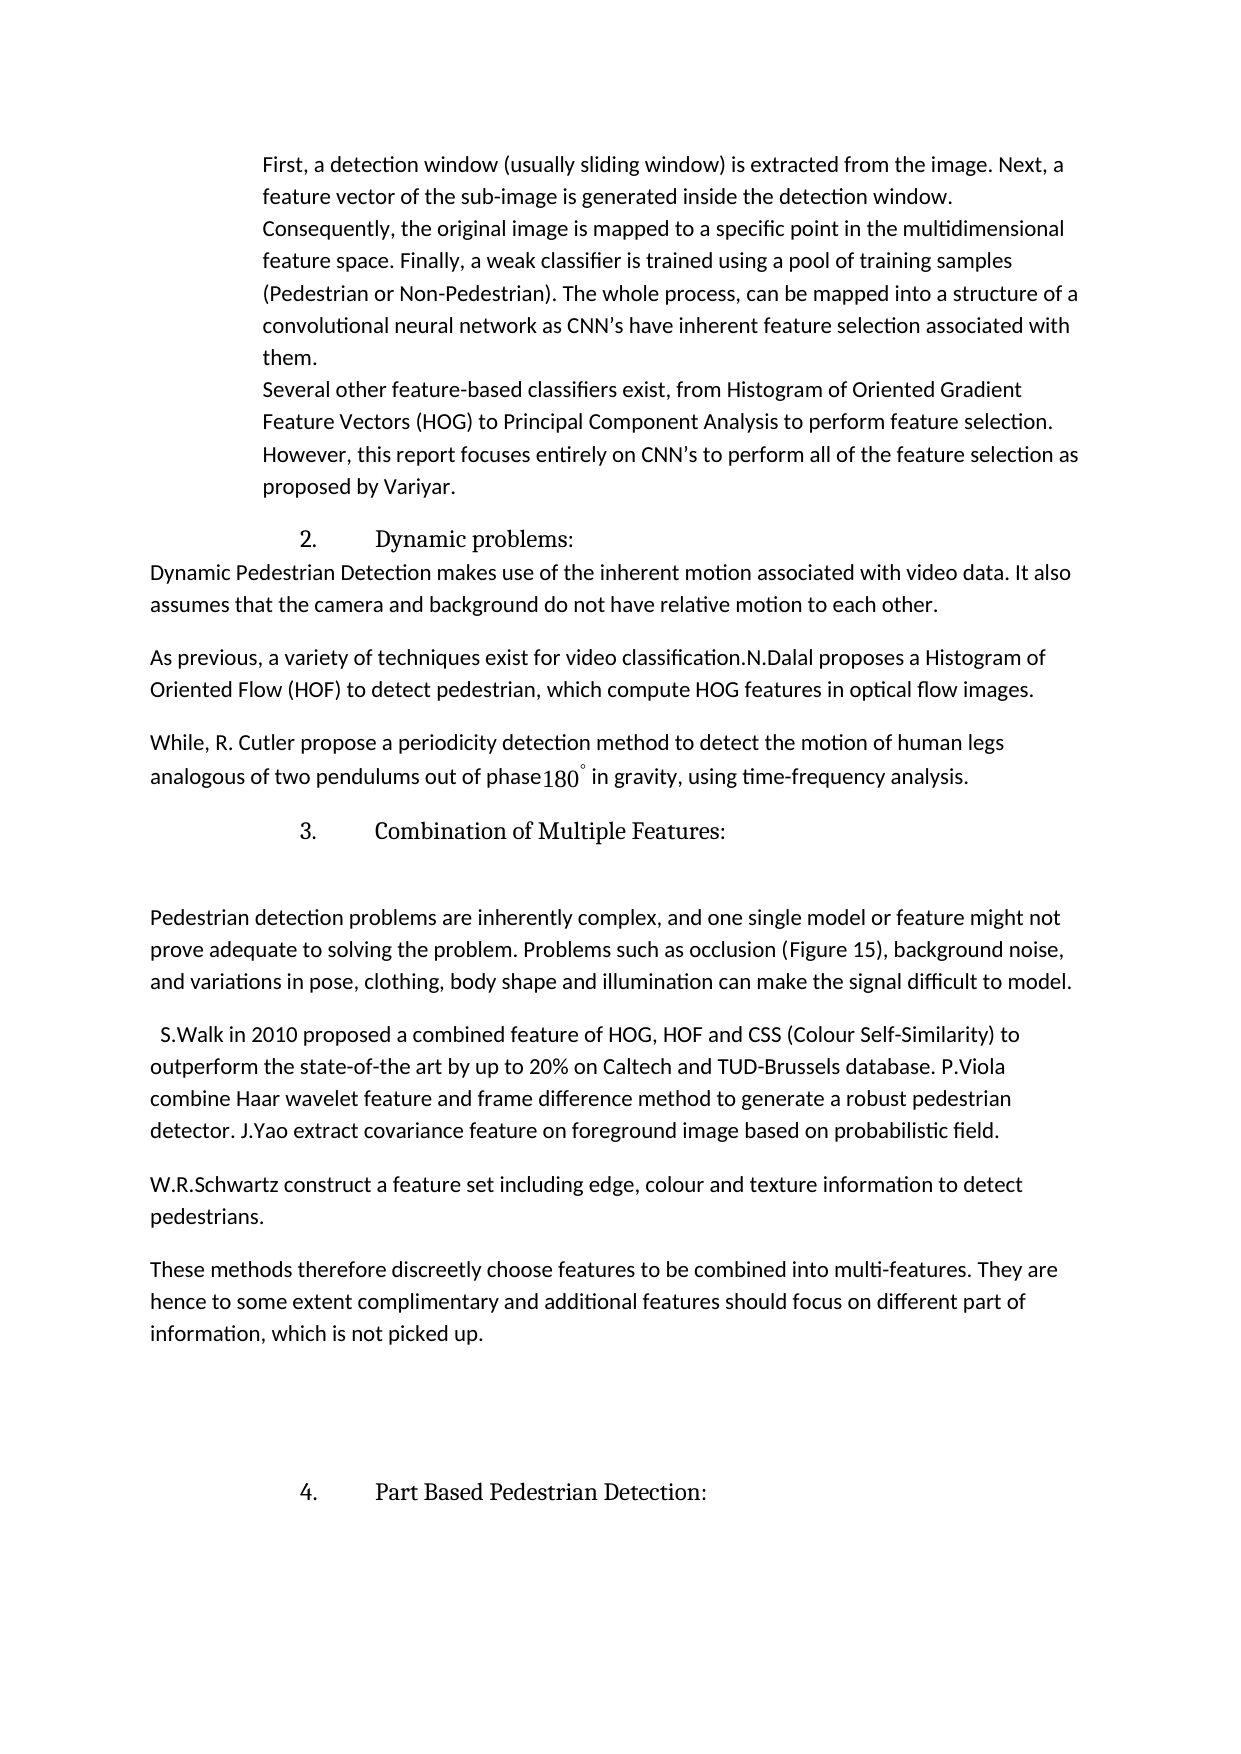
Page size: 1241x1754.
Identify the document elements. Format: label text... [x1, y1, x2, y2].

text As previous, a variety of techniques exist for video classification.N.Dalal proposes a Histogram of Oriented Flow (HOF) to detect pedestrian, which compute HOG features in optical flow images. [150, 643, 1090, 703]
text While, R. Cutler propose a periodicity detection method to detect the motion of human legs analogous of two pendulums out of phase in gravity, using time-frequency analysis. [150, 728, 1090, 792]
list Several other feature-based classifiers exist, from Histogram of Oriented Gradient Feature Vectors (HOG) to Principal Component Analysis to perform feature selection. However, this report focuses entirely on CNN’s to perform all of the feature selection as proposed by Variyar. [262, 375, 1090, 500]
subtitle Part Based Pedestrian Detection: [300, 1478, 1090, 1507]
text S.Walk in 2010 proposed a combined feature of HOG, HOF and CSS (Colour Self-Similarity) to outperform the state-of-the art by up to 20% on Caltech and TUD-Brussels database. P.Viola combine Haar wavelet feature and frame difference method to generate a robust pedestrian detector. J.Yao extract covariance feature on foreground image based on probabilistic field. [150, 1020, 1090, 1145]
subtitle Combination of Multiple Features: [300, 817, 1090, 845]
subtitle Dynamic problems: [300, 525, 1090, 554]
text W.R.Schwartz construct a feature set including edge, colour and texture information to detect pedestrians. [150, 1170, 1090, 1230]
text These methods therefore discreetly choose features to be combined into multi-features. They are hence to some extent complimentary and additional features should focus on different part of information, which is not picked up. [150, 1255, 1090, 1347]
list First, a detection window (usually sliding window) is extracted from the image. Next, a feature vector of the sub-image is generated inside the detection window. Consequently, the original image is mapped to a specific point in the multidimensional feature space. Finally, a weak classifier is trained using a pool of training samples (Pedestrian or Non-Pedestrian). The whole process, can be mapped into a structure of a convolutional neural network as CNN’s have inherent feature selection associated with them. [262, 150, 1090, 371]
text Pedestrian detection problems are inherently complex, and one single model or feature might not prove adequate to solving the problem. Problems such as occlusion (Figure 15), background noise, and variations in pose, clothing, body shape and illumination can make the signal difficult to model. [150, 903, 1090, 995]
text Dynamic Pedestrian Detection makes use of the inherent motion associated with video data. It also assumes that the camera and background do not have relative motion to each other. [150, 558, 1090, 618]
